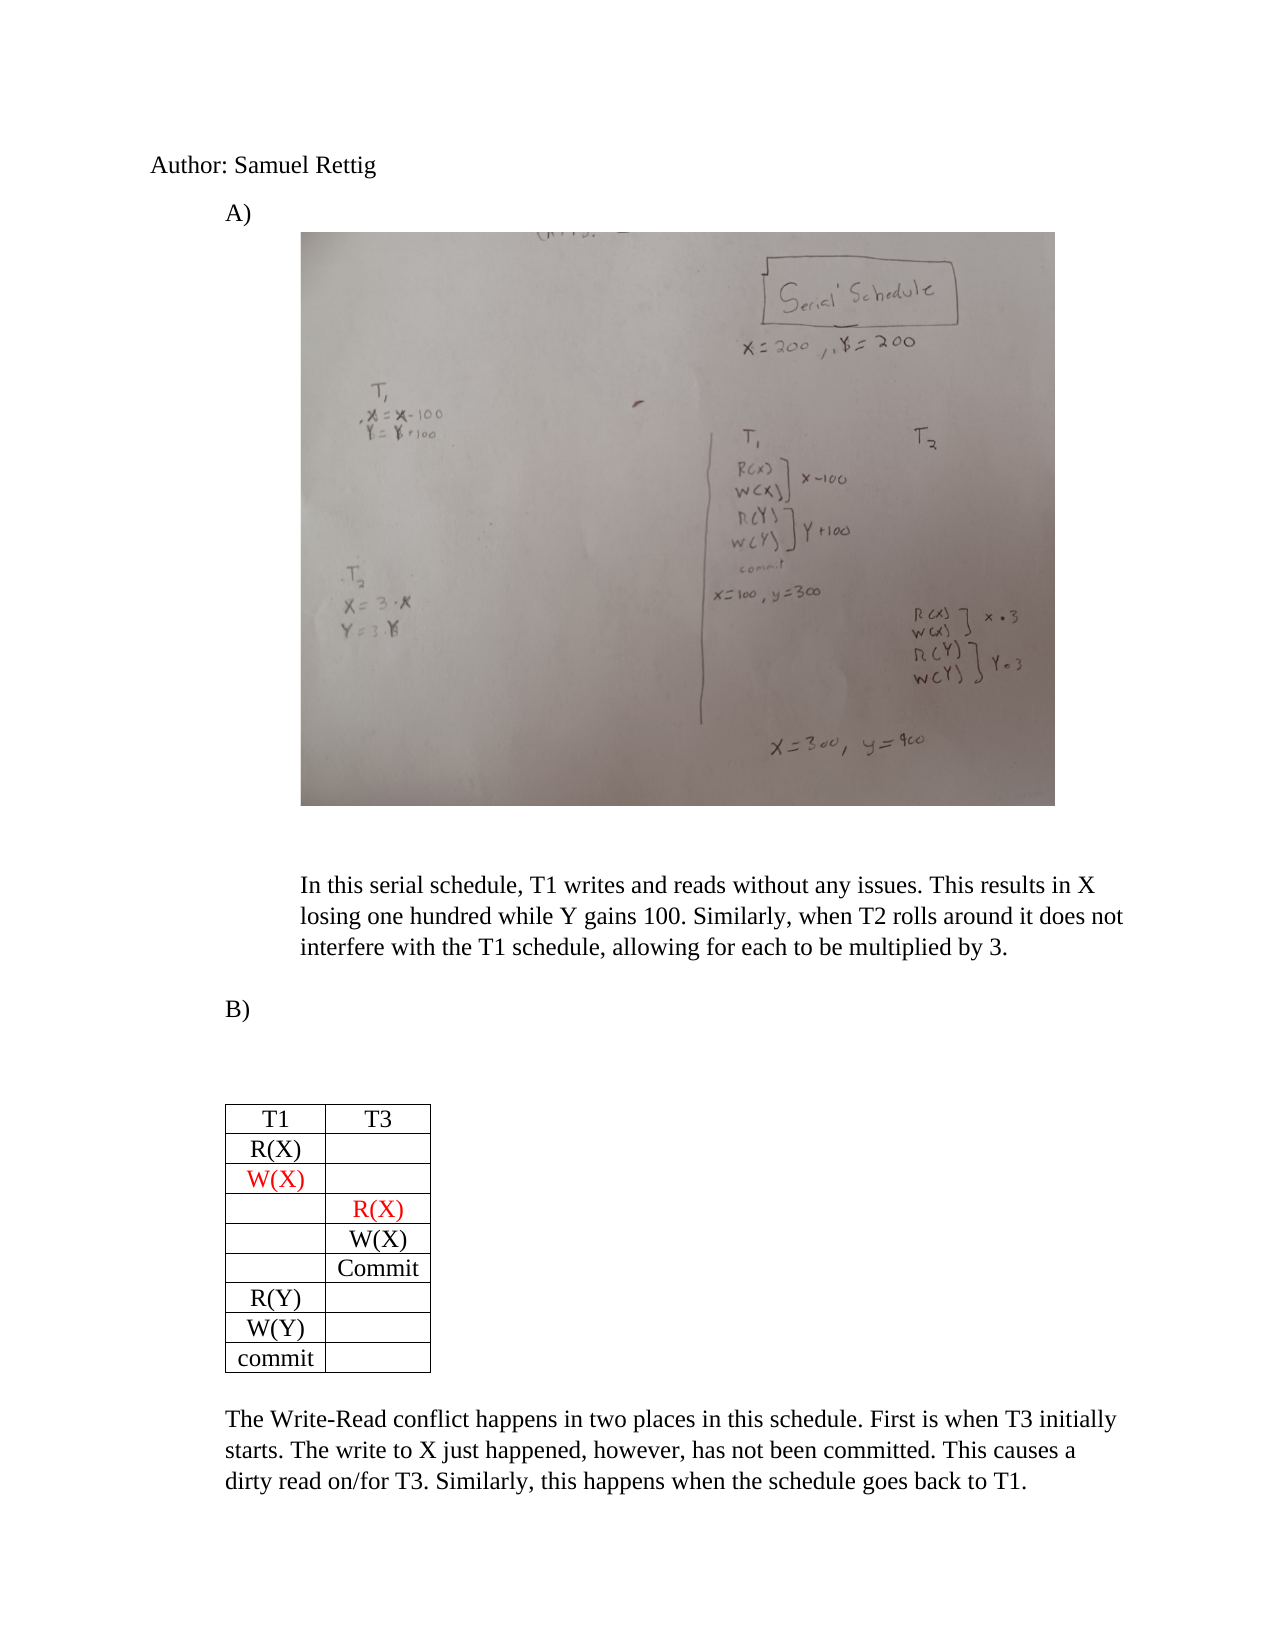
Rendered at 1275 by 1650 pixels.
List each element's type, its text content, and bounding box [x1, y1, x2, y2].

list The Write-Read conflict happens in two places in this schedule. First is when T3 initially starts. The write to X just happened, however, has not been committed. This causes a dirty read on/for T3. Similarly, this happens when the schedule goes back to T1. [225, 1404, 1125, 1494]
list In this serial schedule, T1 writes and reads without any issues. This results in X losing one hundred while Y gains 100. Similarly, when T2 rolls around it does not interfere with the T1 schedule, allowing for each to be multiplied by 3. [300, 870, 1125, 961]
table_cell W(X) [226, 1164, 325, 1193]
table_cell [326, 1283, 430, 1312]
list B) [225, 994, 1125, 1023]
table_cell [326, 1343, 430, 1372]
table_cell commit [226, 1343, 325, 1372]
picture [301, 232, 1055, 806]
table_header T1 [226, 1105, 325, 1133]
table_cell [326, 1134, 430, 1163]
table_cell W(Y) [226, 1313, 325, 1342]
table_cell [326, 1164, 430, 1193]
table_cell [226, 1194, 325, 1223]
table_cell [226, 1224, 325, 1252]
table_cell R(Y) [226, 1283, 325, 1312]
text Author: Samuel Rettig [150, 150, 1125, 179]
table_header T3 [326, 1105, 430, 1133]
table_cell R(X) [226, 1134, 325, 1163]
table_cell Commit [326, 1254, 430, 1282]
list A) [225, 198, 1125, 226]
table_cell [226, 1254, 325, 1282]
table_cell W(X) [326, 1224, 430, 1252]
table_cell [326, 1313, 430, 1342]
table_cell R(X) [326, 1194, 430, 1223]
